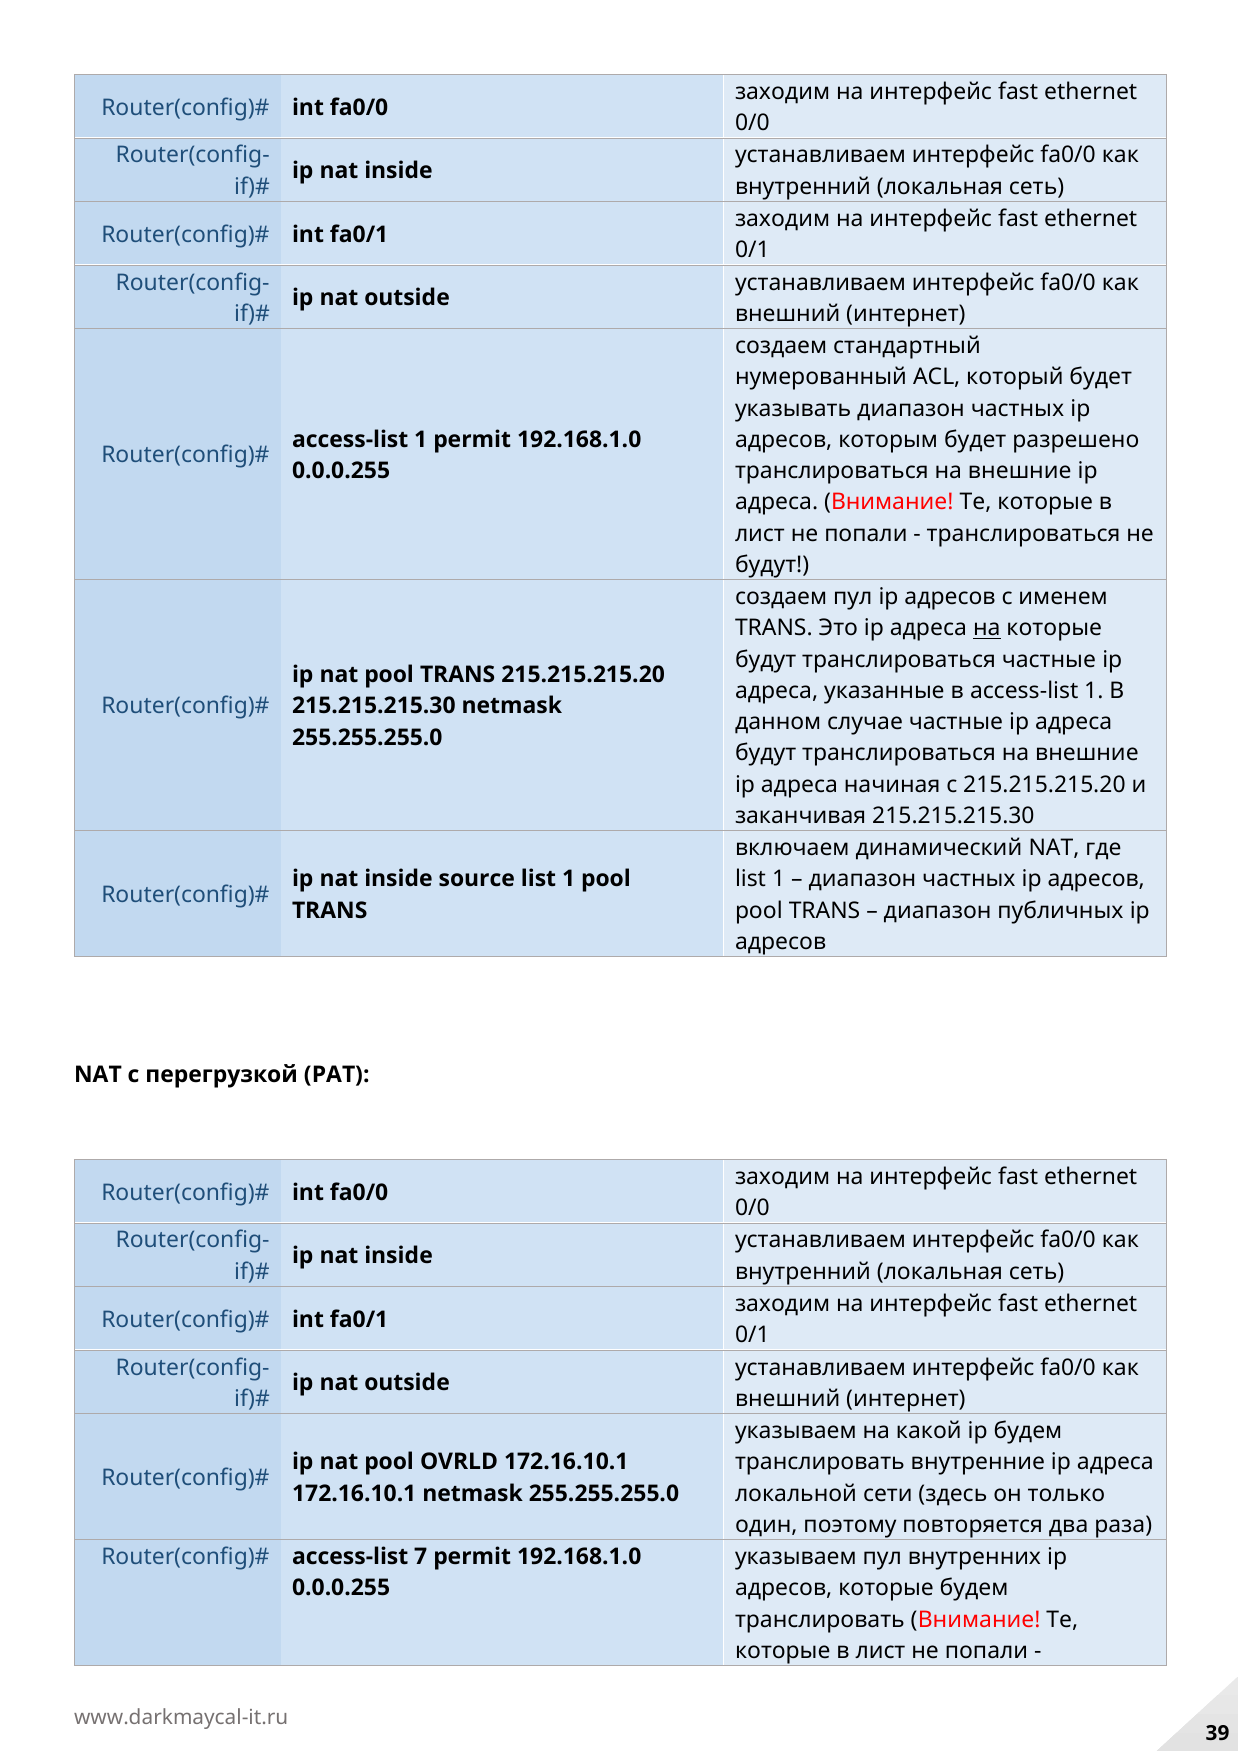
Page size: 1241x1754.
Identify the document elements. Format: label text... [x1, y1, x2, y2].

table_cell ip nat pool OVRLD 172.16.10.1 172.16.10.1 netmask 255.255.255.0 [281, 1414, 723, 1539]
table_cell Router(config-if)# [75, 1351, 281, 1413]
table_cell Router(config)# [75, 1287, 281, 1349]
table_cell Router(config-if)# [75, 266, 281, 328]
table_cell ip nat outside [281, 1351, 723, 1413]
table_cell устанавливаем интерфейс fa0/0 как внутренний (локальная сеть) [724, 1224, 1166, 1286]
table_cell ip nat outside [281, 266, 723, 328]
table_cell access-list 1 permit 192.168.1.0 0.0.0.255 [281, 329, 723, 579]
table_cell Router(config)# [75, 202, 281, 264]
table_cell создаем стандартный нумерованный ACL, который будет указывать диапазон частных ip адресов, которым будет разрешено транслироваться на внешние ip адреса. (Внимание! Те, которые в лист не попали - транслироваться не будут!) [724, 329, 1166, 579]
table_cell устанавливаем интерфейс fa0/0 как внутренний (локальная сеть) [724, 139, 1166, 201]
table_cell Router(config)# [75, 1414, 281, 1539]
table_header заходим на интерфейс fast ethernet 0/0 [724, 1160, 1166, 1222]
table_cell Router(config)# [75, 329, 281, 579]
table_cell Router(config)# [75, 580, 281, 830]
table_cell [724, 1540, 1166, 1665]
table_cell Router(config-if)# [75, 1224, 281, 1286]
table_cell включаем динамический NAT, где list 1 – диапазон частных ip адресов, pool TRANS – диапазон публичных ip адресов [724, 831, 1166, 956]
table_header Router(config)# [75, 75, 281, 137]
table_cell int fa0/1 [281, 1287, 723, 1349]
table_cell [281, 1540, 723, 1665]
table_cell Router(config-if)# [75, 139, 281, 201]
table_cell Router(config)# [75, 831, 281, 956]
table_header заходим на интерфейс fast ethernet 0/0 [724, 75, 1166, 137]
table_cell ip nat pool TRANS 215.215.215.20 215.215.215.30 netmask 255.255.255.0 [281, 580, 723, 830]
table_cell Router(config)# [75, 1540, 281, 1665]
table_cell ip nat inside [281, 1224, 723, 1286]
text NAT с перегрузкой (PAT): [74, 1058, 1166, 1089]
table_cell int fa0/1 [281, 202, 723, 264]
table_cell устанавливаем интерфейс fa0/0 как внешний (интернет) [724, 1351, 1166, 1413]
table_header int fa0/0 [281, 1160, 723, 1222]
table_cell ip nat inside [281, 139, 723, 201]
table_header int fa0/0 [281, 75, 723, 137]
table_cell ip nat inside source list 1 pool TRANS [281, 831, 723, 956]
table_header Router(config)# [75, 1160, 281, 1222]
table_cell создаем пул ip адресов с именем TRANS. Это ip адреса на которые будут транслироваться частные ip адреса, указанные в access-list 1. В данном случае частные ip адреса будут транслироваться на внешние ip адреса начиная с 215.215.215.20 и заканчивая 215.215.215.30 [724, 580, 1166, 830]
table_cell указываем на какой ip будем транслировать внутренние ip адреса локальной сети (здесь он только один, поэтому повторяется два раза) [724, 1414, 1166, 1539]
table_cell заходим на интерфейс fast ethernet 0/1 [724, 1287, 1166, 1349]
table_cell устанавливаем интерфейс fa0/0 как внешний (интернет) [724, 266, 1166, 328]
table_cell заходим на интерфейс fast ethernet 0/1 [724, 202, 1166, 264]
